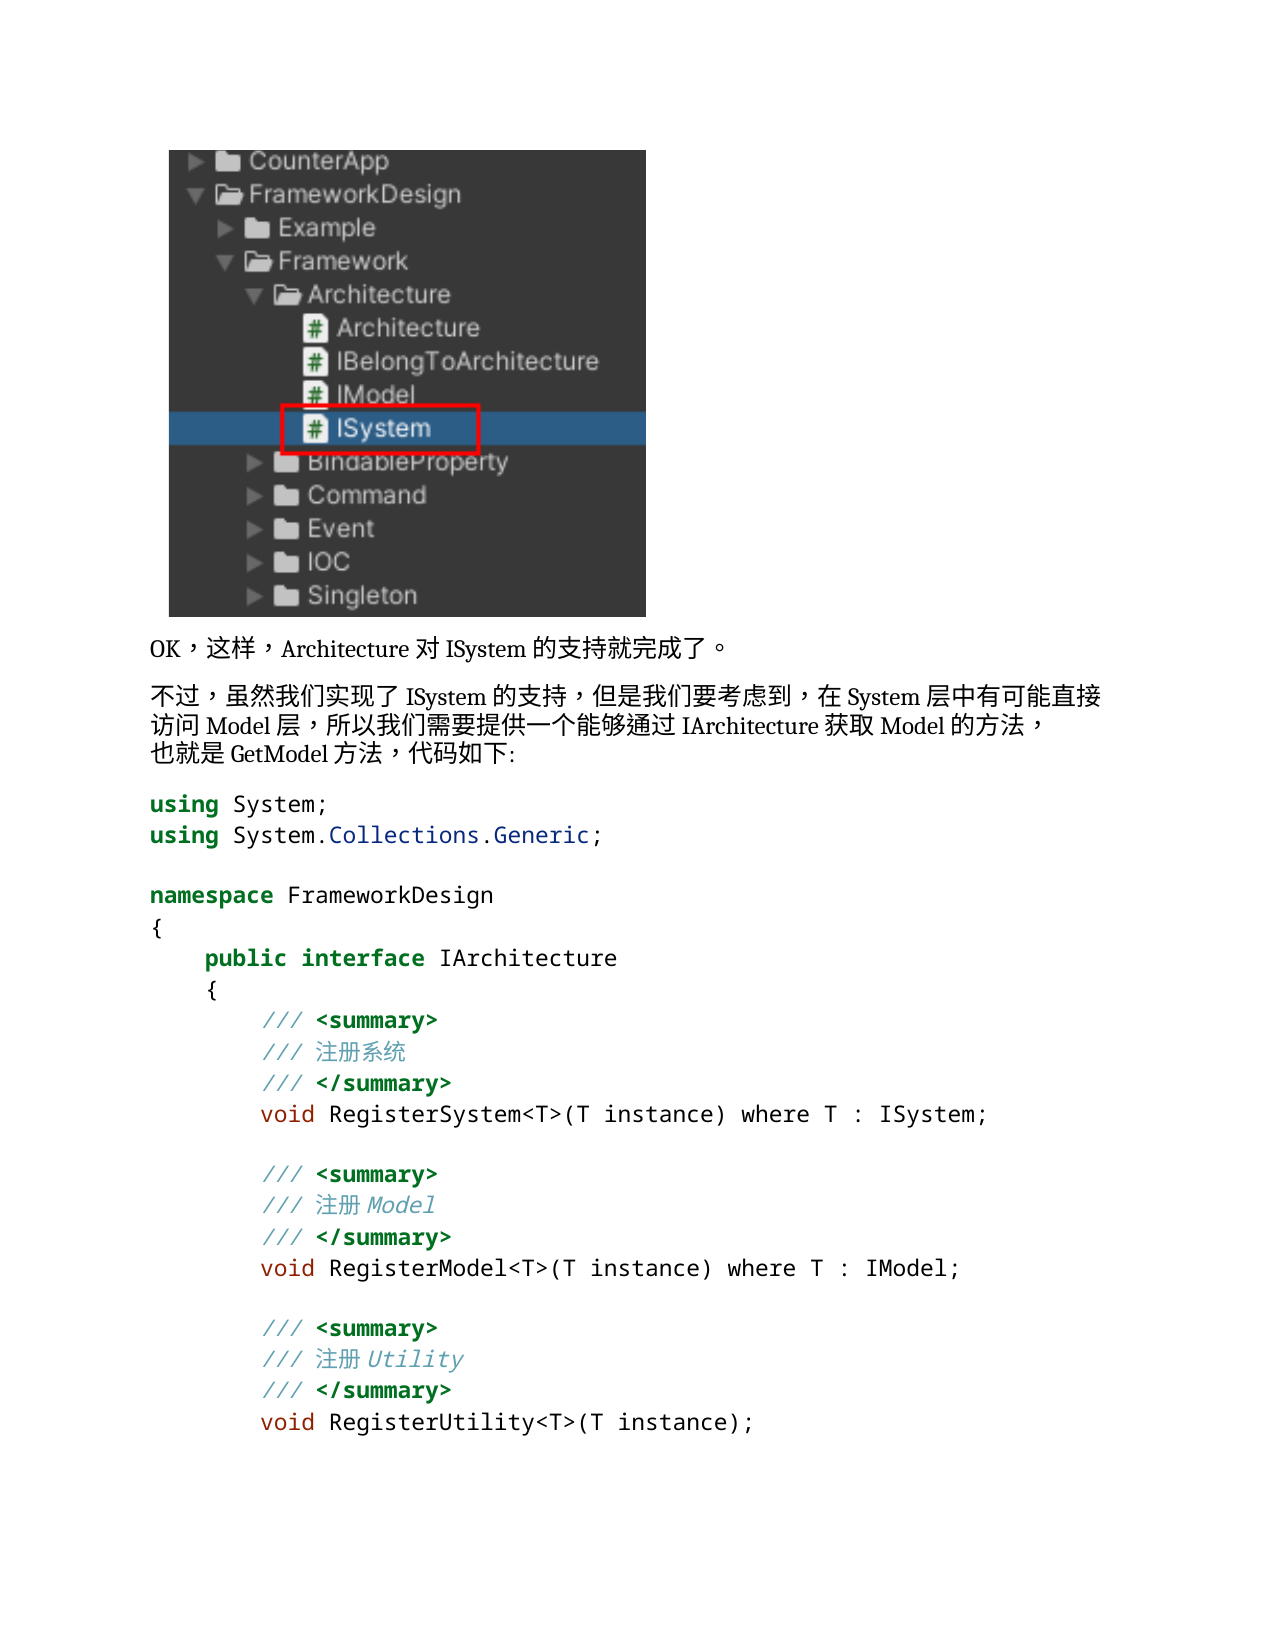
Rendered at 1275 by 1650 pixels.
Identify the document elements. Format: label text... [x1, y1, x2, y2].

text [150, 788, 1125, 1494]
text OK，这样，Architecture 对 ISystem 的支持就完成了。 [150, 635, 1125, 664]
picture [168, 150, 646, 617]
text 不过，虽然我们实现了 ISystem 的支持，但是我们要考虑到，在 System 层中有可能直接访问 Model 层，所以我们需要提供一个能够通过 IArchitecture 获取 Model 的方法， 也就是 GetModel 方法，代码如下: [150, 683, 1125, 769]
